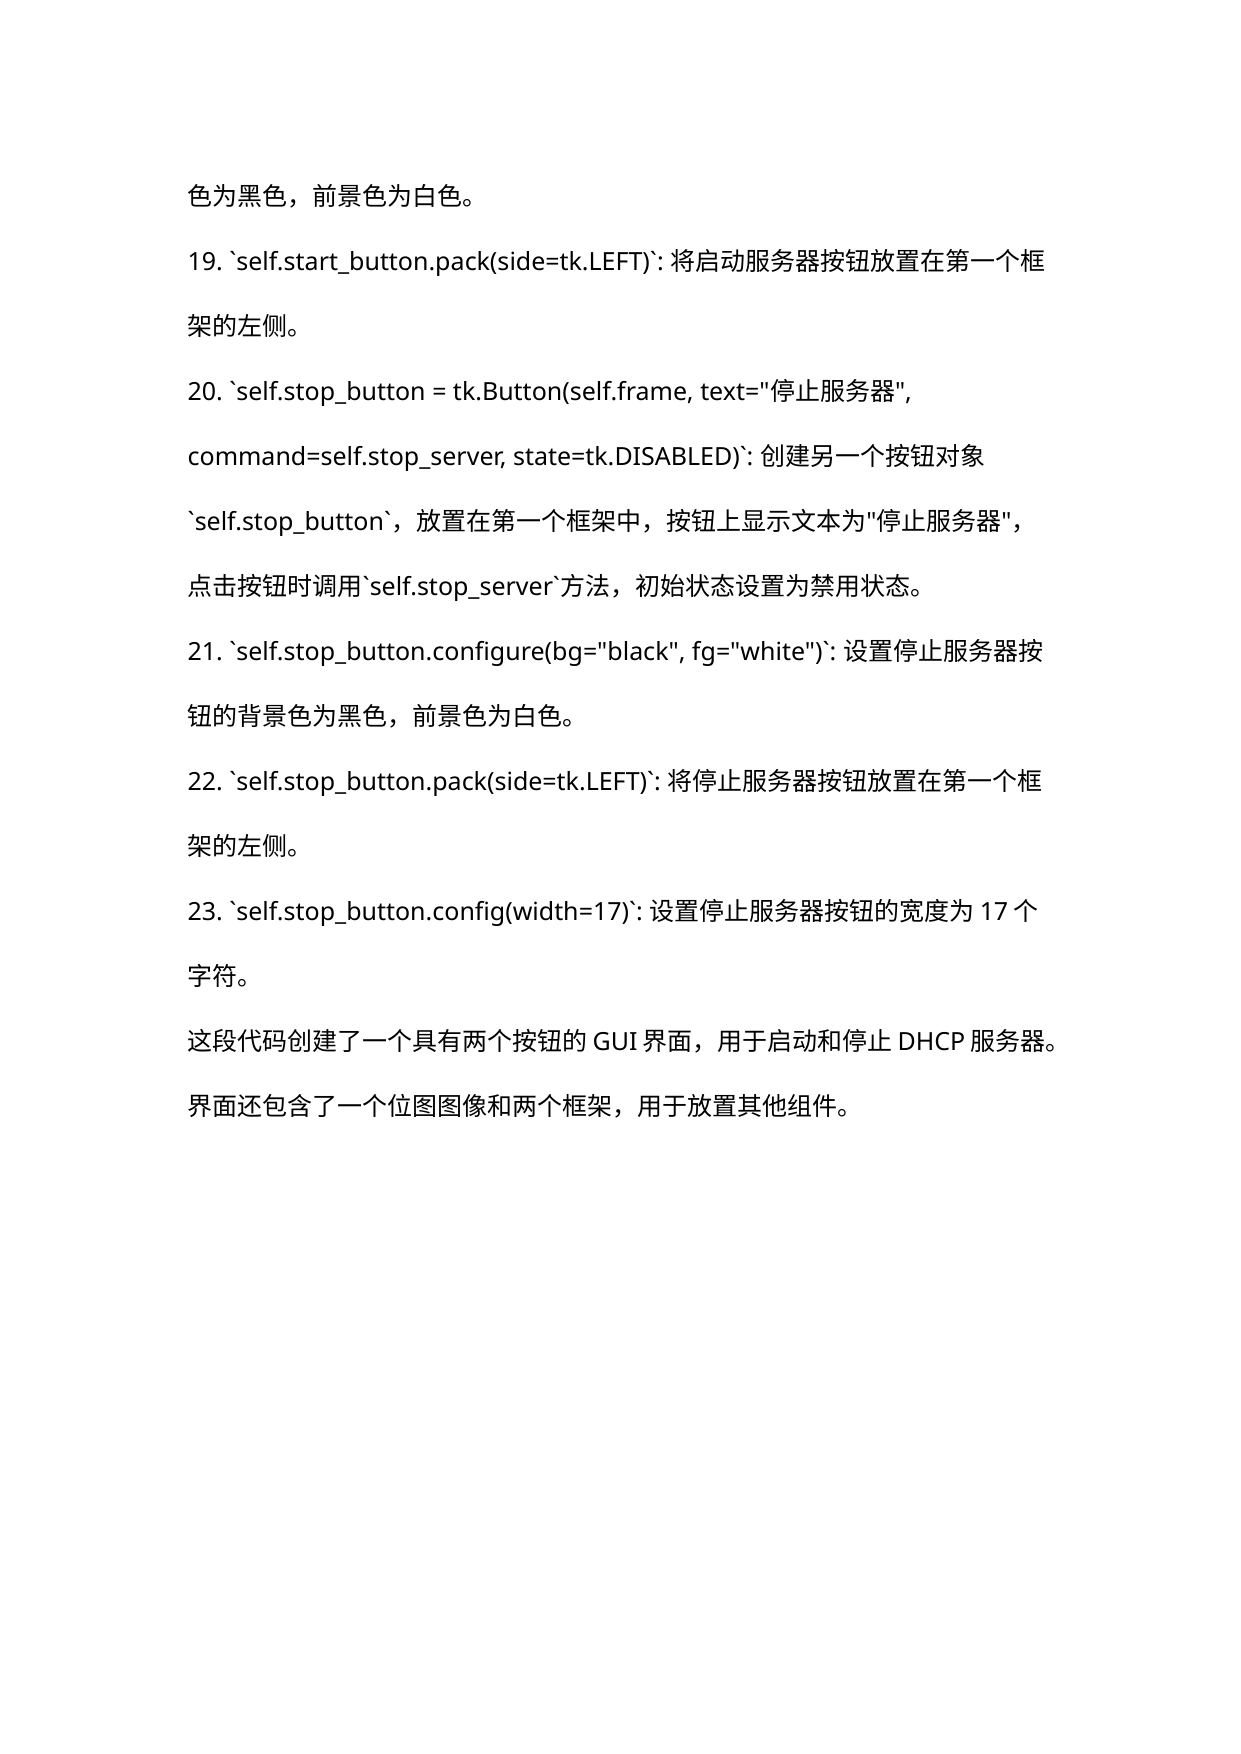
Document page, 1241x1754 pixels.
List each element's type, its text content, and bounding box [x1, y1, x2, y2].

text 22. `self.stop_button.pack(side=tk.LEFT)`: 将停止服务器按钮放置在第一个框架的左侧。 [187, 747, 1053, 877]
text 这段代码创建了一个具有两个按钮的GUI界面，用于启动和停止DHCP服务器。界面还包含了一个位图图像和两个框架，用于放置其他组件。 [187, 1007, 1053, 1137]
text 20. `self.stop_button = tk.Button(self.frame, text="停止服务器", command=self.stop_server, state=tk.DISABLED)`: 创建另一个按钮对象`self.stop_button`，放置在第一个框架中，按钮上显示文本为"停止服务器"，点击按钮时调用`self.stop_server`方法，初始状态设置为禁用状态。 [187, 357, 1053, 617]
text 19. `self.start_button.pack(side=tk.LEFT)`: 将启动服务器按钮放置在第一个框架的左侧。 [187, 227, 1053, 357]
text 23. `self.stop_button.config(width=17)`: 设置停止服务器按钮的宽度为17个字符。 [187, 877, 1053, 1007]
text 21. `self.stop_button.configure(bg="black", fg="white")`: 设置停止服务器按钮的背景色为黑色，前景色为白色。 [187, 617, 1053, 747]
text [187, 162, 1053, 227]
